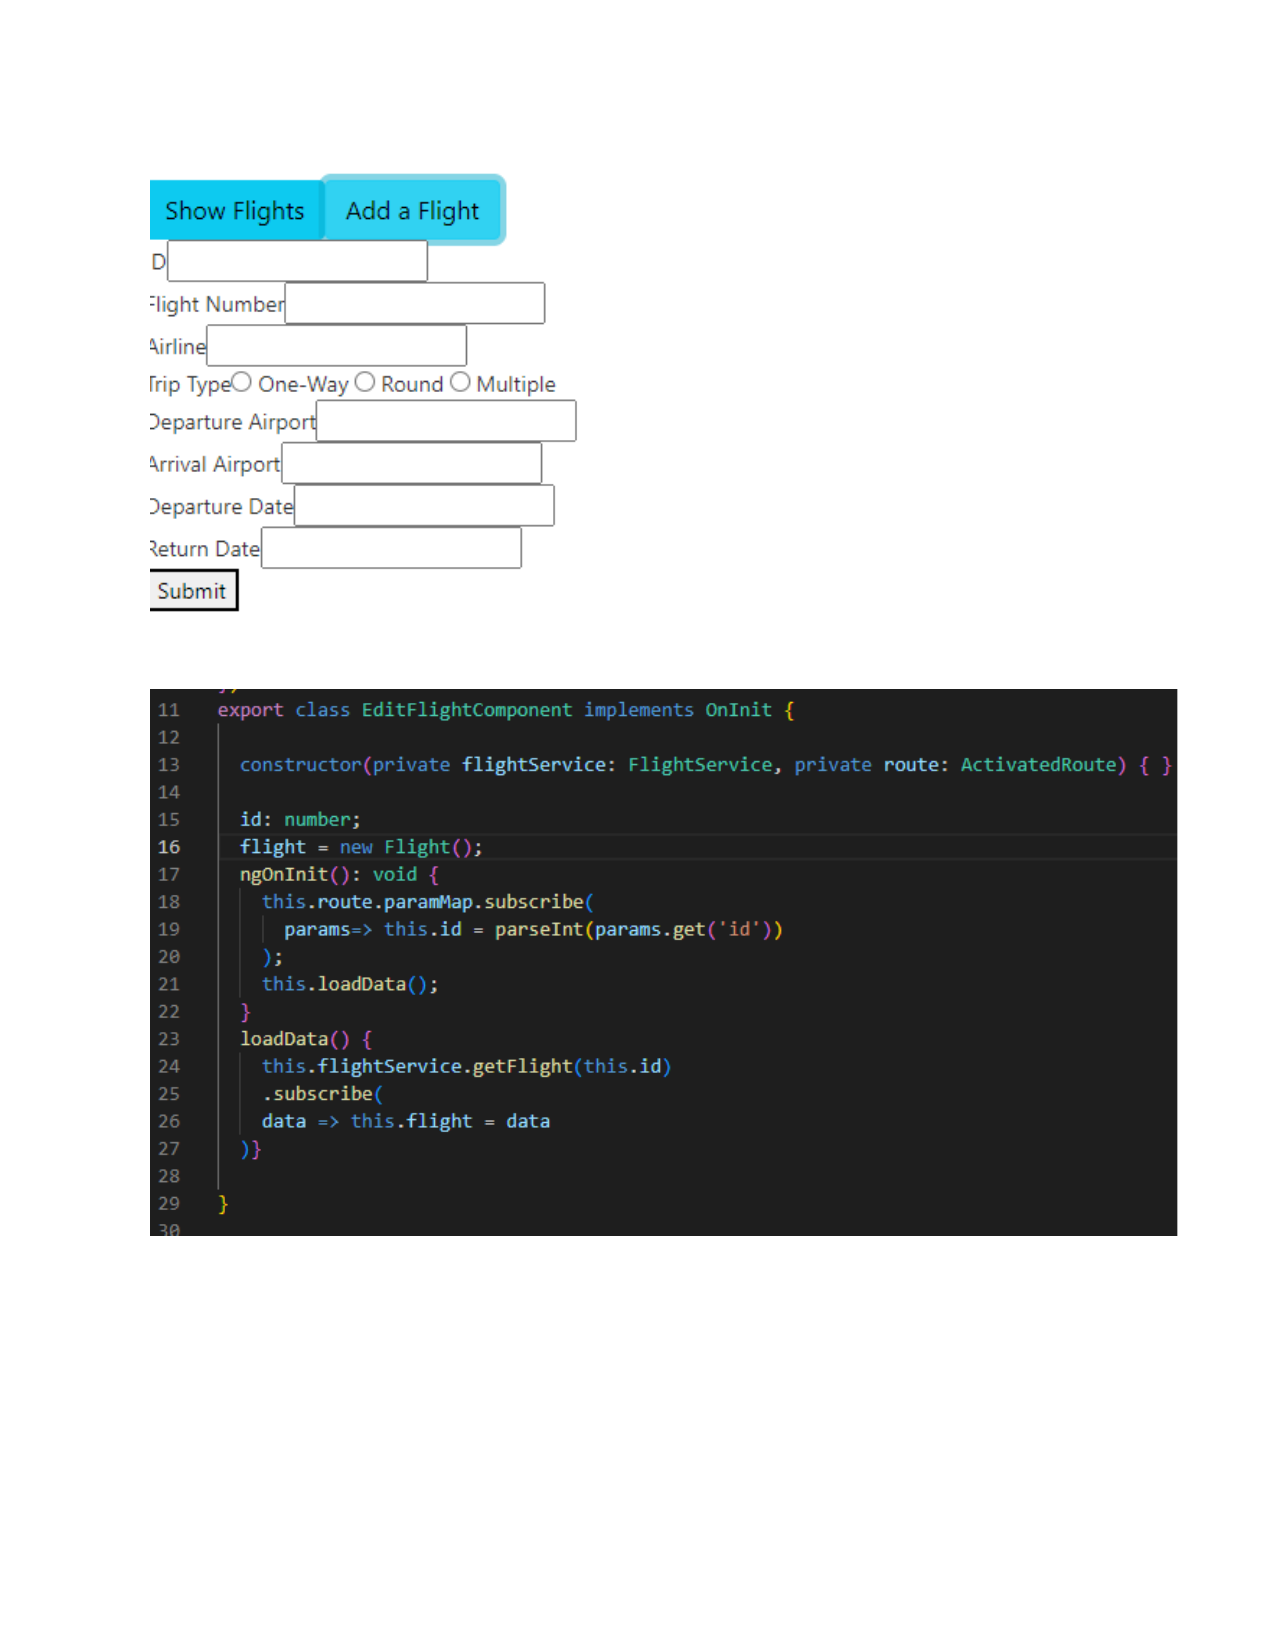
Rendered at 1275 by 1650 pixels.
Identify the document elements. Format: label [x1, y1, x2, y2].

picture [150, 689, 1178, 1236]
picture [150, 150, 746, 624]
